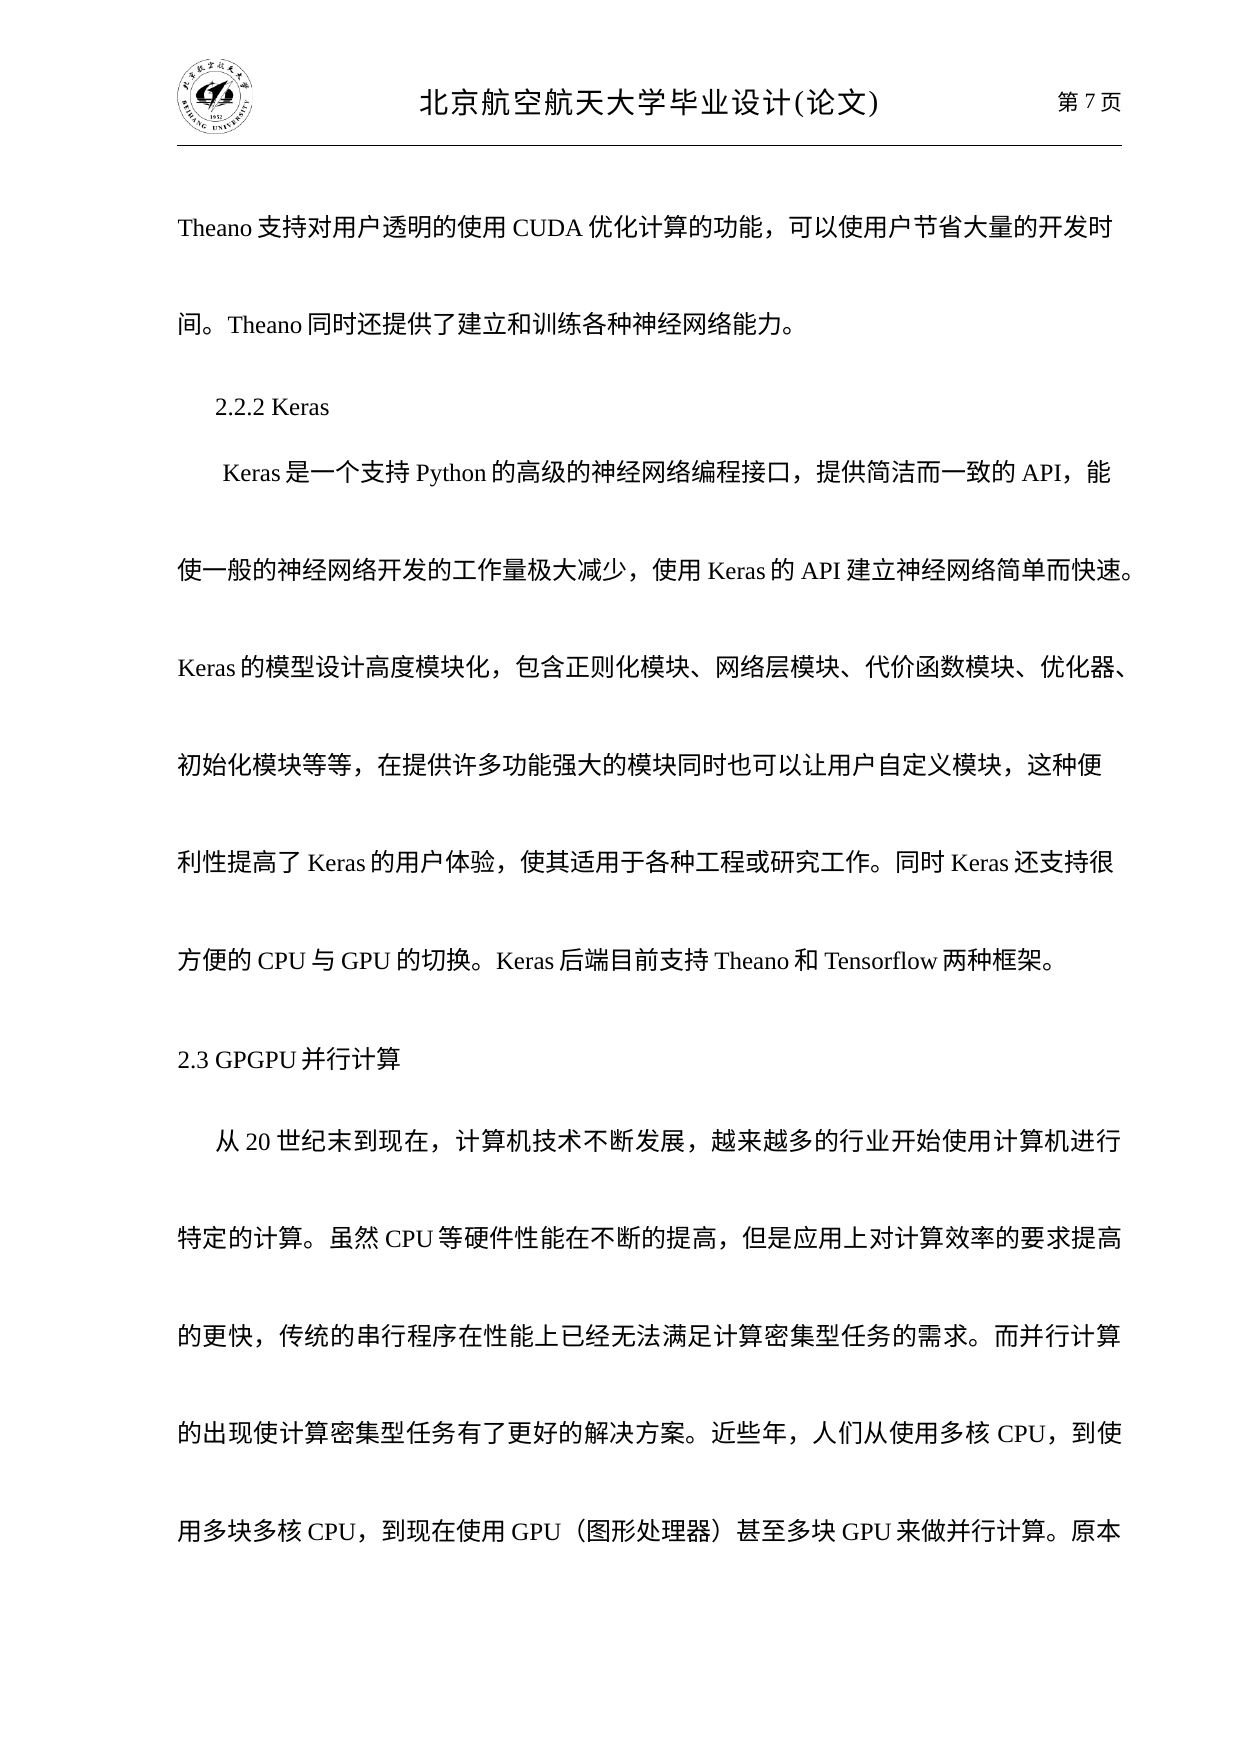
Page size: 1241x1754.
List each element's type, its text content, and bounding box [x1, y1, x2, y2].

subtitle GPGPU并行计算 [177, 1025, 1122, 1090]
picture [177, 59, 253, 134]
subtitle Keras [177, 390, 1122, 422]
text Keras是一个支持Python的高级的神经网络编程接口，提供简洁而一致的API，能使一般的神经网络开发的工作量极大减少，使用Keras的API建立神经网络简单而快速。Keras的模型设计高度模块化，包含正则化模块、网络层模块、代价函数模块、优化器、初始化模块等等，在提供许多功能强大的模块同时也可以让用户自定义模块，这种便利性提高了Keras的用户体验，使其适用于各种工程或研究工作。同时Keras还支持很方便的CPU与GPU的切换。Keras后端目前支持Theano和Tensorflow两种框架。 [177, 438, 1122, 991]
